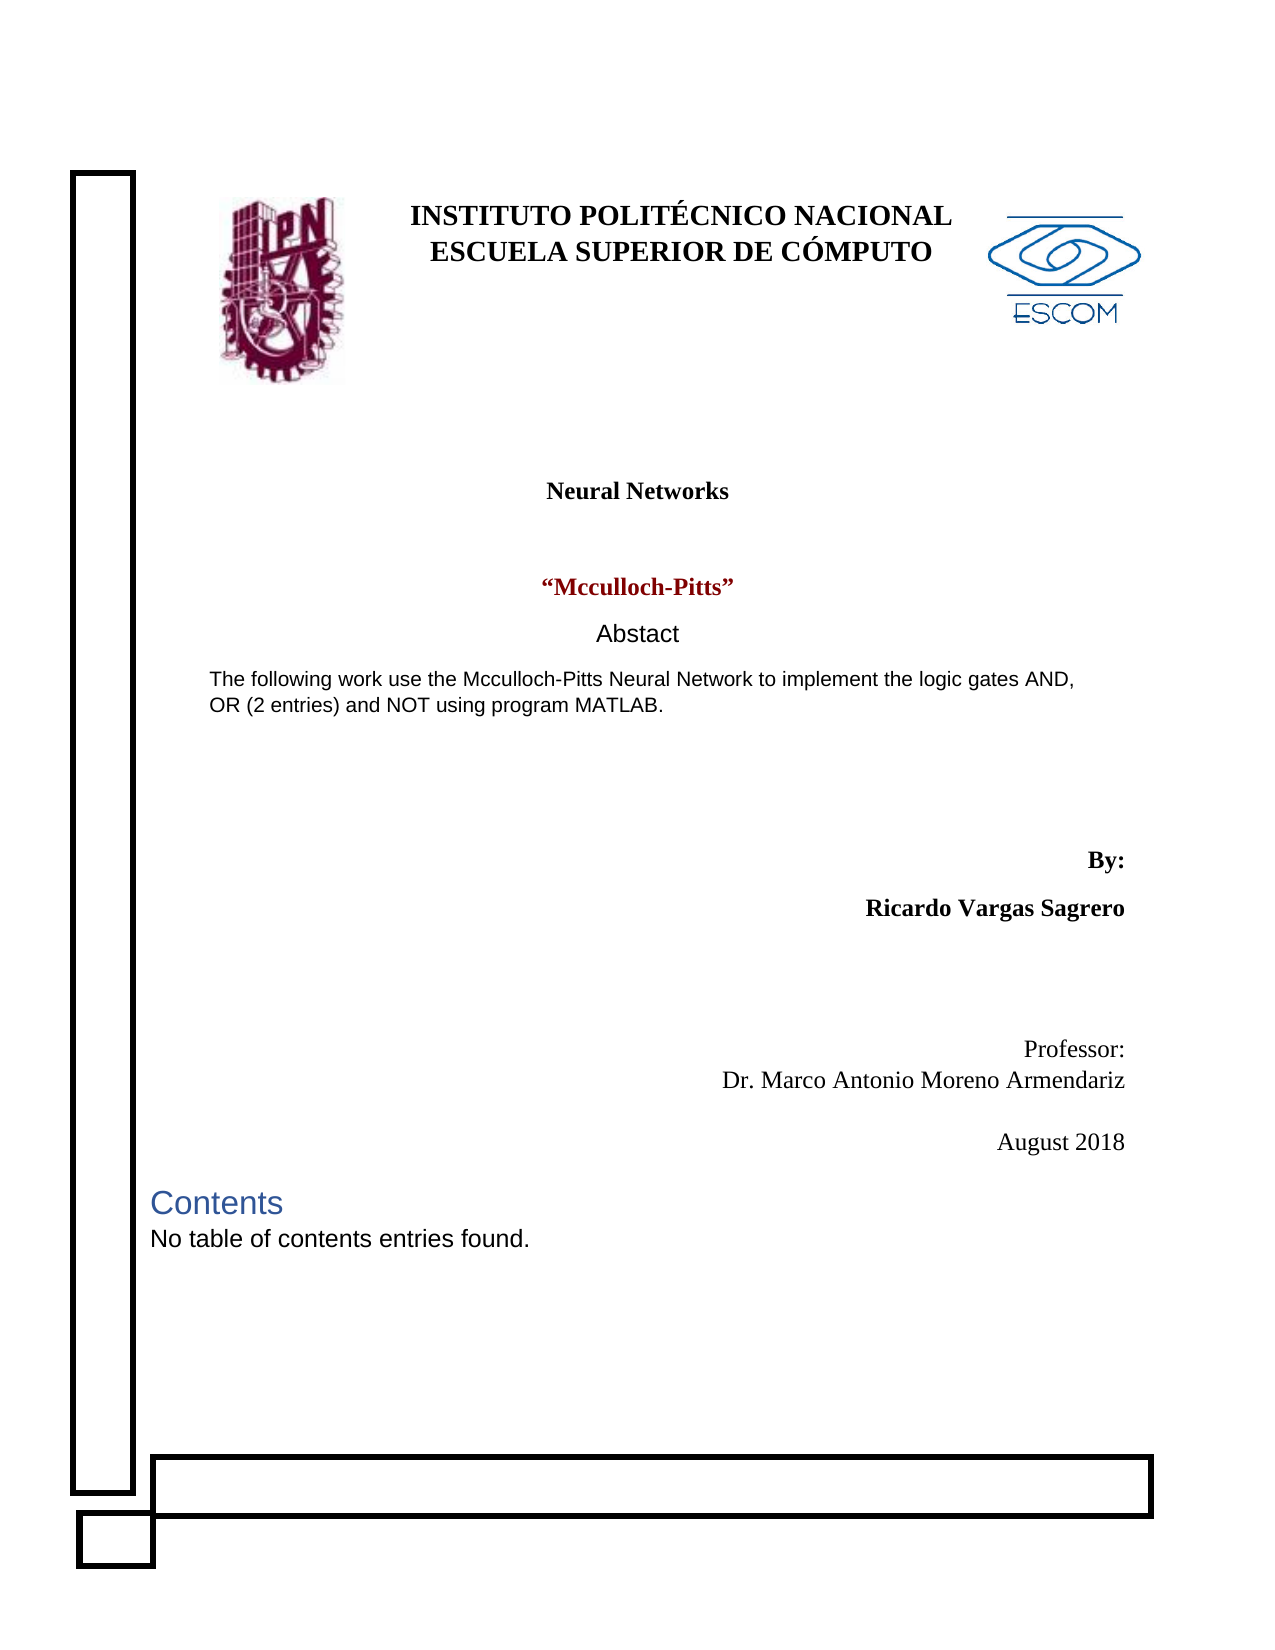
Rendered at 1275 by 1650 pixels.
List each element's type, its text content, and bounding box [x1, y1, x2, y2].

text Dr. Marco Antonio Moreno Armendariz [150, 1065, 1125, 1094]
table_header [966, 198, 1145, 429]
text Abstact [150, 619, 1125, 648]
text “Mcculloch-Pitts” [150, 572, 1125, 601]
table_header INSTITUTO POLITÉCNICO NACIONAL ESCUELA SUPERIOR DE CÓMPUTO [398, 198, 966, 429]
text By: [150, 845, 1125, 874]
picture [219, 197, 346, 385]
text Neural Networks [150, 476, 1125, 505]
text Professor: [150, 1034, 1125, 1063]
text August 2018 [262, 1127, 1125, 1156]
picture [976, 197, 1151, 337]
text Ricardo Vargas Sagrero [150, 893, 1125, 922]
text The following work use the Mcculloch-Pitts Neural Network to implement the logic gates AND, OR (2 entries) and NOT using program MATLAB. [209, 691, 1076, 717]
table_header [263, 198, 397, 429]
